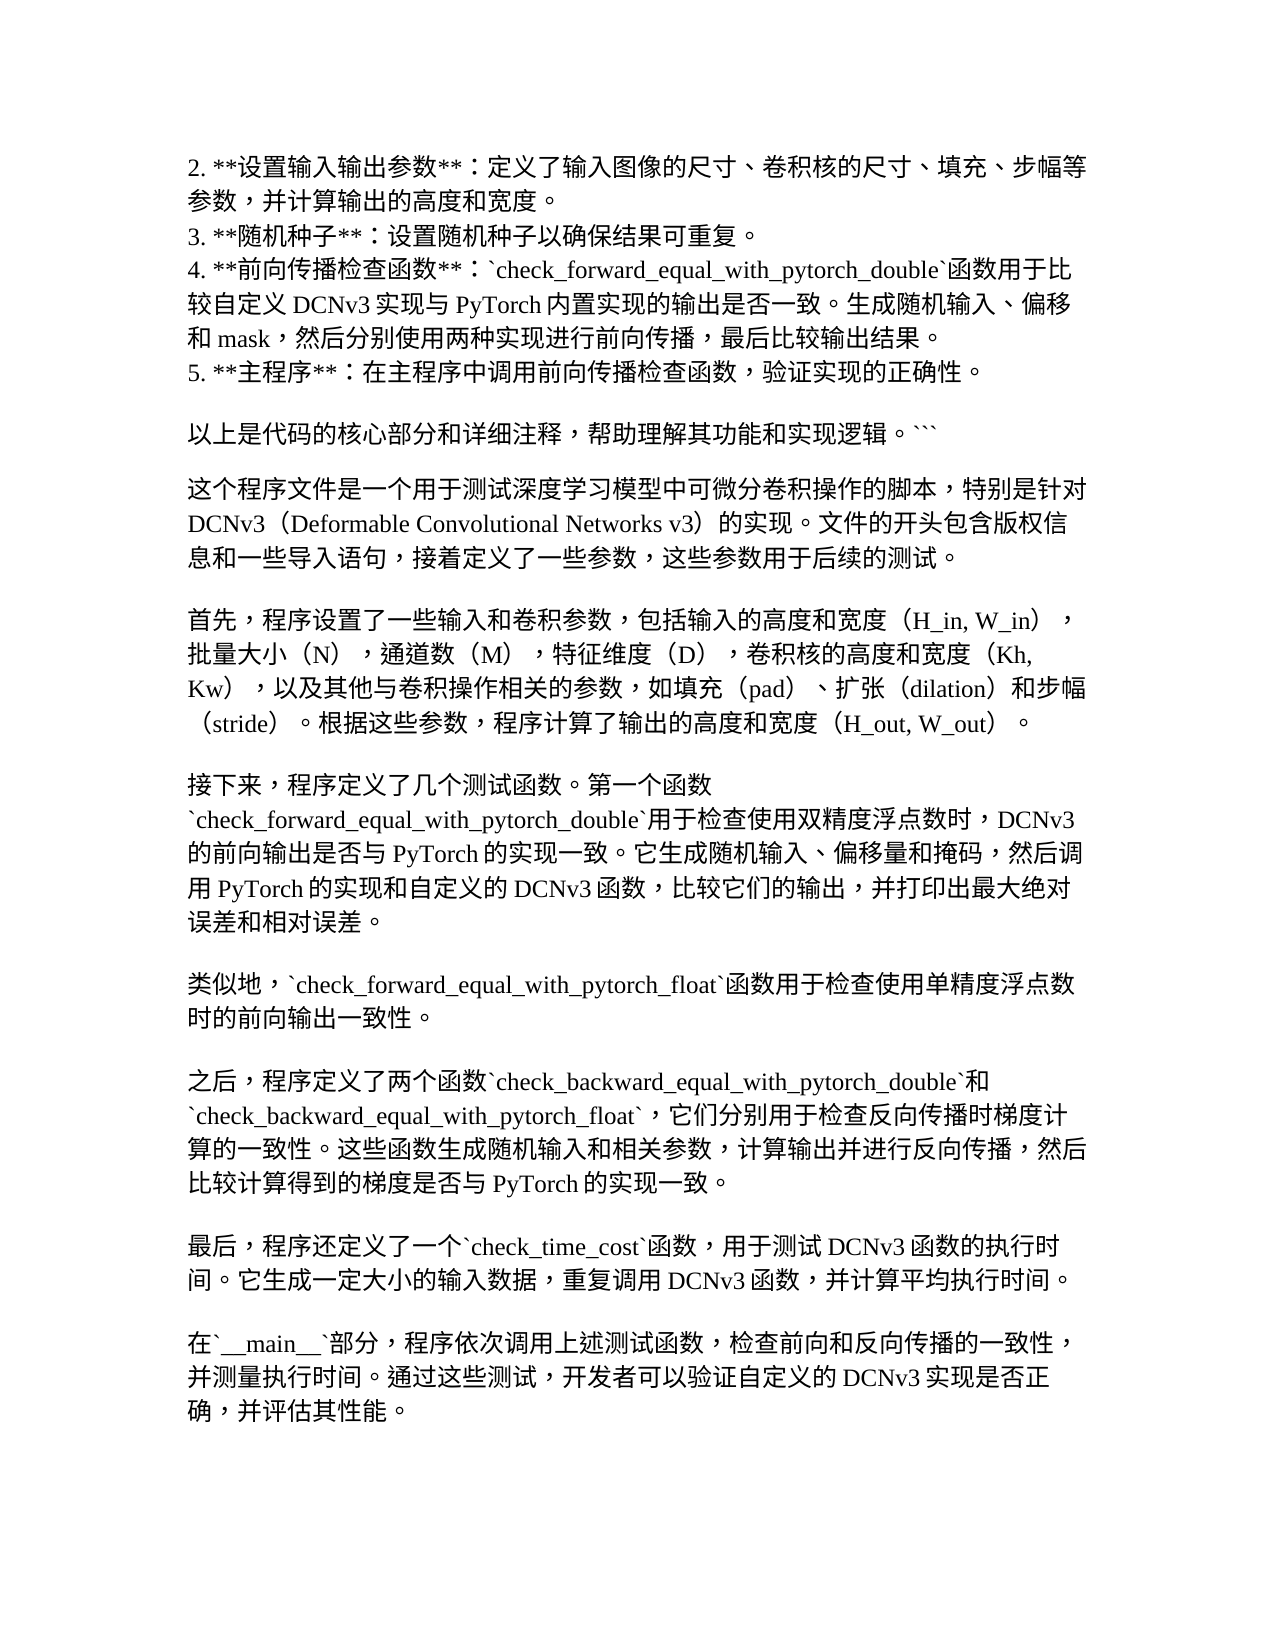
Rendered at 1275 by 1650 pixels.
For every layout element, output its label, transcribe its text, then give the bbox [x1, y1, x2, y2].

text 这个程序文件是一个用于测试深度学习模型中可微分卷积操作的脚本，特别是针对DCNv3（Deformable Convolutional Networks v3）的实现。文件的开头包含版权信息和一些导入语句，接着定义了一些参数，这些参数用于后续的测试。 首先，程序设置了一些输入和卷积参数，包括输入的高度和宽度（H_in, W_in），批量大小（N），通道数（M），特征维度（D），卷积核的高度和宽度（Kh, Kw），以及其他与卷积操作相关的参数，如填充（pad）、扩张（dilation）和步幅（stride）。根据这些参数，程序计算了输出的高度和宽度（H_out, W_out）。 接下来，程序定义了几个测试函数。第一个函数`check_forward_equal_with_pytorch_double`用于检查使用双精度浮点数时，DCNv3的前向输出是否与PyTorch的实现一致。它生成随机输入、偏移量和掩码，然后调用PyTorch的实现和自定义的DCNv3函数，比较它们的输出，并打印出最大绝对误差和相对误差。 类似地，`check_forward_equal_with_pytorch_float`函数用于检查使用单精度浮点数时的前向输出一致性。 之后，程序定义了两个函数`check_backward_equal_with_pytorch_double`和`check_backward_equal_with_pytorch_float`，它们分别用于检查反向传播时梯度计算的一致性。这些函数生成随机输入和相关参数，计算输出并进行反向传播，然后比较计算得到的梯度是否与PyTorch的实现一致。 最后，程序还定义了一个`check_time_cost`函数，用于测试DCNv3函数的执行时间。它生成一定大小的输入数据，重复调用DCNv3函数，并计算平均执行时间。 在`__main__`部分，程序依次调用上述测试函数，检查前向和反向传播的一致性，并测量执行时间。通过这些测试，开发者可以验证自定义的DCNv3实现是否正确，并评估其性能。 [187, 472, 1087, 1428]
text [187, 150, 1087, 451]
